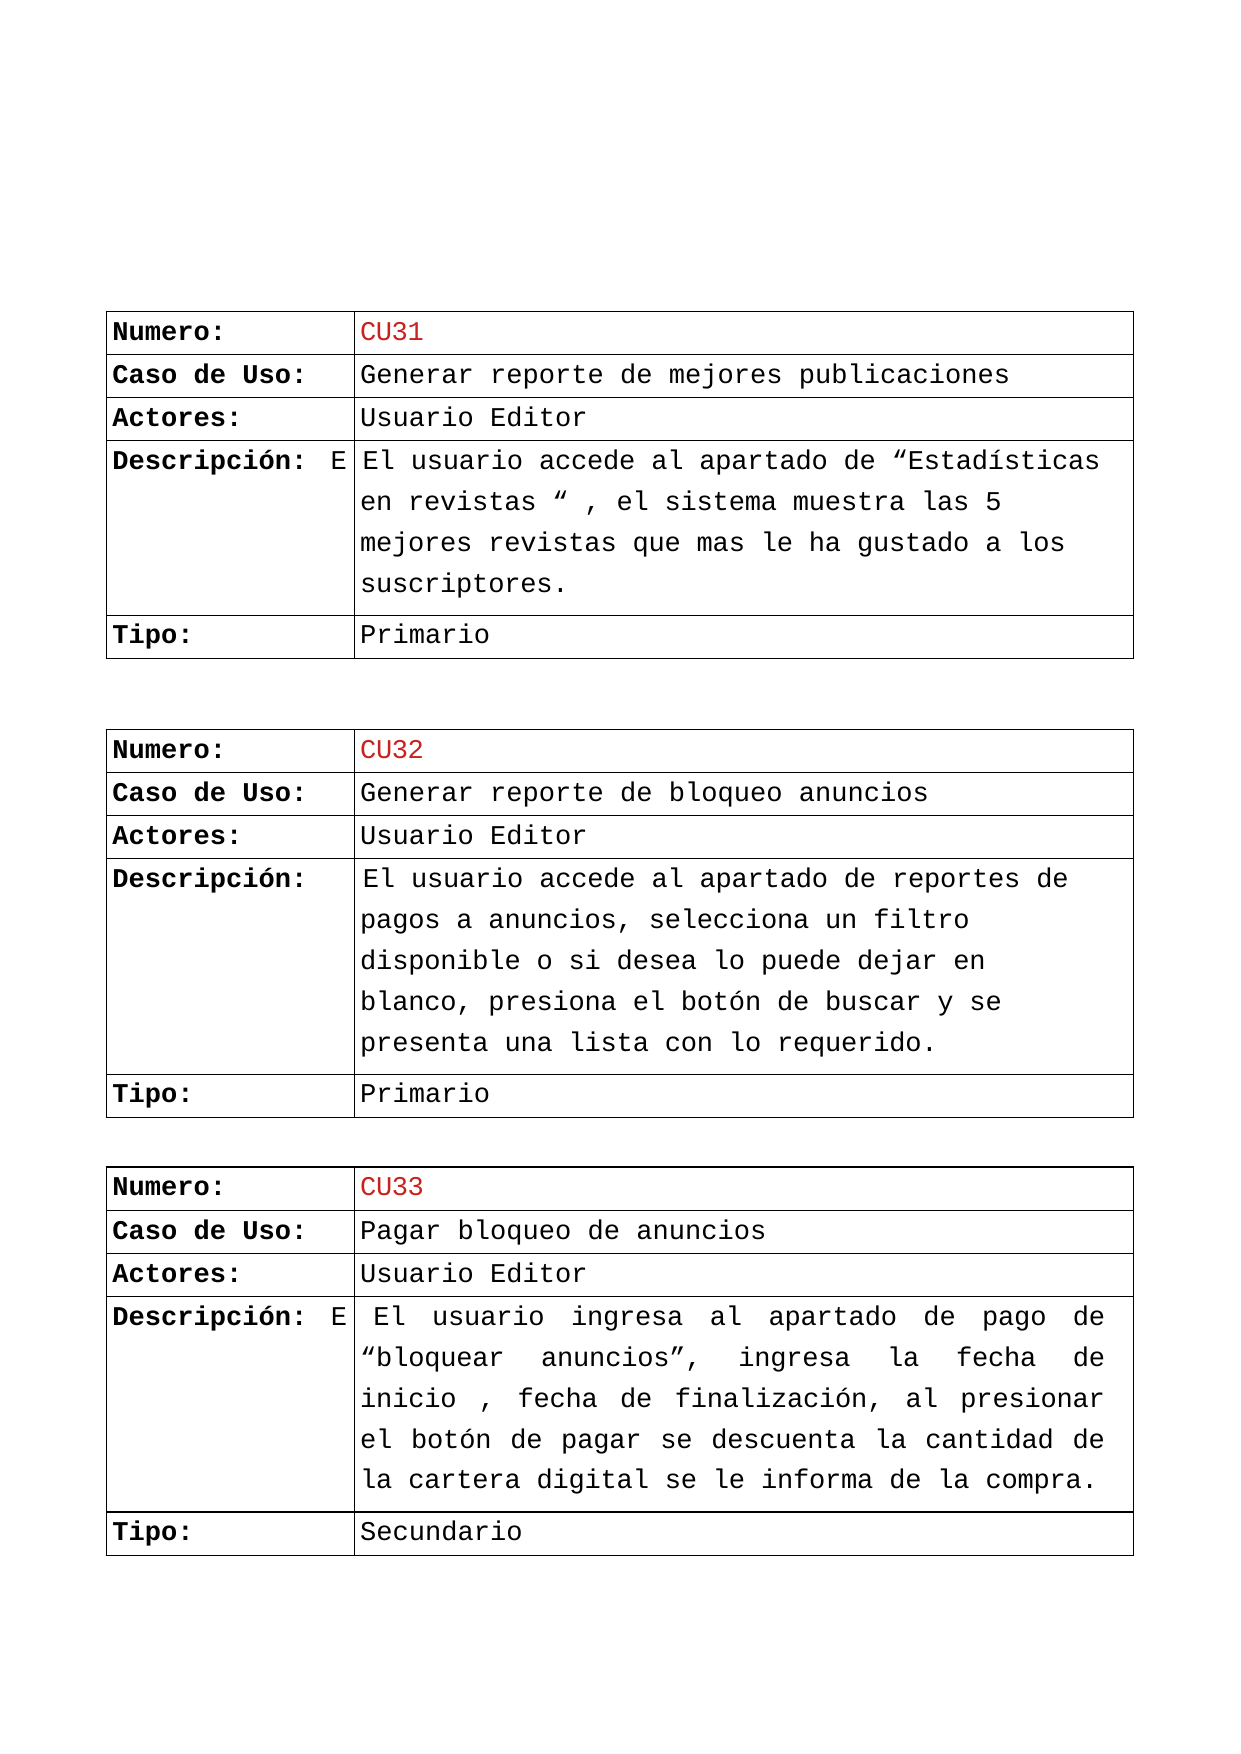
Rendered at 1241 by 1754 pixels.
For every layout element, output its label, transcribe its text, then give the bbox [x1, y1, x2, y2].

table_cell Actores: [107, 1254, 354, 1296]
table_cell Usuario Editor [355, 1254, 1133, 1296]
table_cell Generar reporte de bloqueo anuncios [355, 773, 1133, 815]
table_cell El usuario accede al apartado de reportes de pagos a anuncios, selecciona un filtro disponible o si desea lo puede dejar en blanco, presiona el botón de buscar y se presenta una lista con lo requerido. [355, 859, 1133, 1073]
table_cell Tipo: [107, 1513, 354, 1554]
table_cell Tipo: [107, 616, 354, 658]
table_cell Usuario Editor [355, 398, 1133, 440]
table_cell Pagar bloqueo de anuncios [355, 1211, 1133, 1253]
table_header Numero: [107, 730, 354, 772]
table_header Numero: [107, 312, 354, 354]
table_cell Descripción: [107, 441, 354, 614]
table_cell Tipo: [107, 1075, 354, 1117]
table_cell Actores: [107, 398, 354, 440]
table_cell Usuario Editor [355, 816, 1133, 858]
table_cell Caso de Uso: [107, 773, 354, 815]
table_cell Caso de Uso: [107, 1211, 354, 1253]
table_cell Secundario [355, 1513, 1133, 1554]
table_cell Primario [355, 1075, 1133, 1117]
table_header CU33 [355, 1168, 1133, 1210]
table_cell Generar reporte de mejores publicaciones [355, 355, 1133, 397]
table_header CU31 [355, 312, 1133, 354]
table_cell Descripción: [107, 1297, 354, 1511]
table_cell Primario [355, 616, 1133, 658]
table_header Numero: [107, 1168, 354, 1210]
table_cell E El usuario accede al apartado de “Estadísticas en revistas “ , el sistema muestra las 5 mejores revistas que mas le ha gustado a los suscriptores. [355, 441, 1133, 614]
table_cell Caso de Uso: [107, 355, 354, 397]
table_header CU32 [355, 730, 1133, 772]
table_cell Actores: [107, 816, 354, 858]
table_cell E El usuario ingresa al apartado de pago de “bloquear anuncios”, ingresa la fecha de inicio , fecha de finalización, al presionar el botón de pagar se descuenta la cantidad de la cartera digital se le informa de la compra. [355, 1297, 1133, 1511]
table_cell Descripción: [107, 859, 354, 1073]
